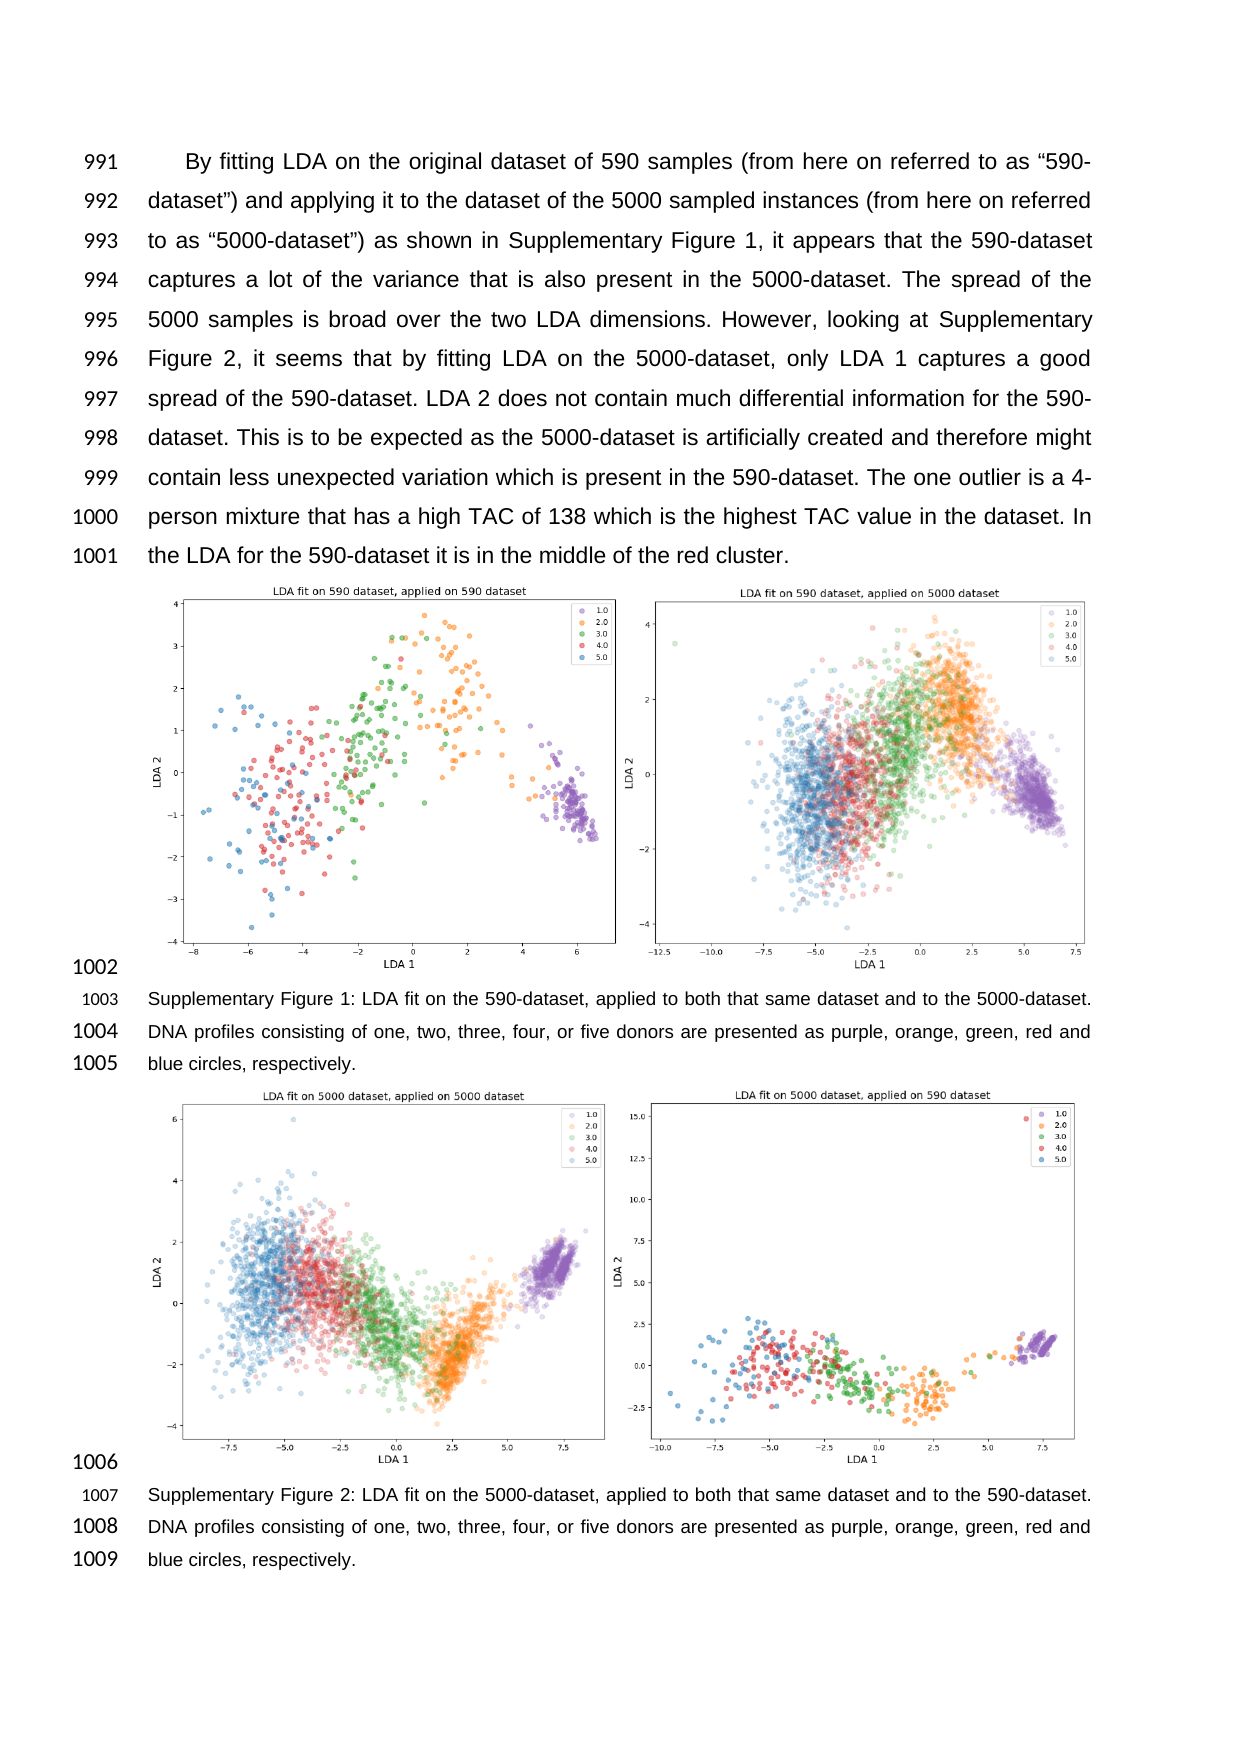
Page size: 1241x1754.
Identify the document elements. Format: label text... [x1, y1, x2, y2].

picture [147, 581, 1089, 975]
text Supplementary Figure 2: LDA fit on the 5000-dataset, applied to both that same dataset and to the 590-dataset. DNA profiles consisting of one, two, three, four, or five donors are presented as purple, orange, green, red and blue circles, respectively. [148, 1484, 1093, 1570]
text Supplementary Figure 1: LDA fit on the 590-dataset, applied to both that same dataset and to the 5000-dataset. DNA profiles consisting of one, two, three, four, or five donors are presented as purple, orange, green, red and blue circles, respectively. [148, 988, 1093, 1074]
picture [147, 1085, 1078, 1470]
text By fitting LDA on the original dataset of 590 samples (from here on referred to as “590-dataset”) and applying it to the dataset of the 5000 sampled instances (from here on referred to as “5000-dataset”) as shown in Supplementary Figure 1, it appears that the 590-dataset captures a lot of the variance that is also present in the 5000-dataset. The spread of the 5000 samples is broad over the two LDA dimensions. However, looking at Supplementary Figure 2, it seems that by fitting LDA on the 5000-dataset, only LDA 1 captures a good spread of the 590-dataset. LDA 2 does not contain much differential information for the 590-dataset. This is to be expected as the 5000-dataset is artificially created and therefore might contain less unexpected variation which is present in the 590-dataset. The one outlier is a 4-person mixture that has a high TAC of 138 which is the highest TAC value in the dataset. In the LDA for the 590-dataset it is in the middle of the red cluster. [148, 148, 1093, 569]
